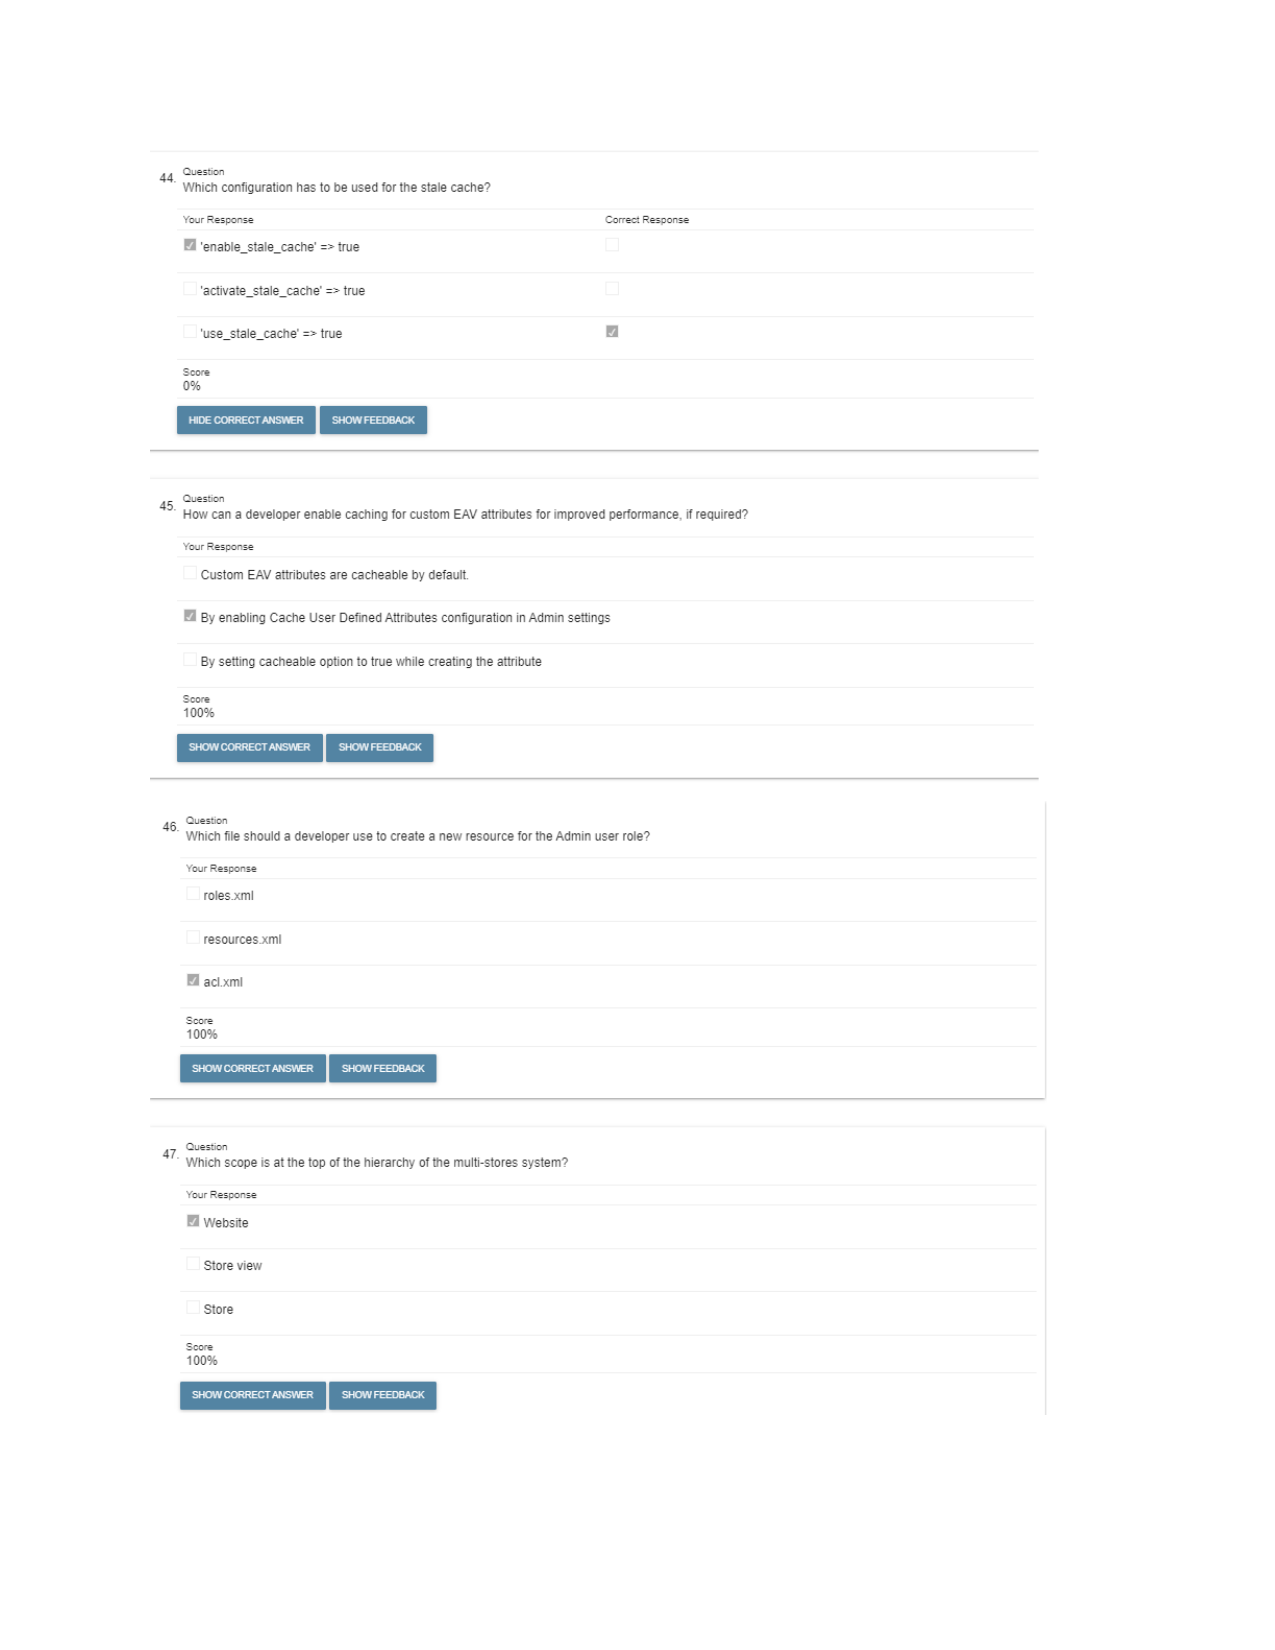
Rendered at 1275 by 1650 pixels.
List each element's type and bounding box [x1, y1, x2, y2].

picture [150, 150, 1039, 783]
picture [150, 801, 1047, 1415]
